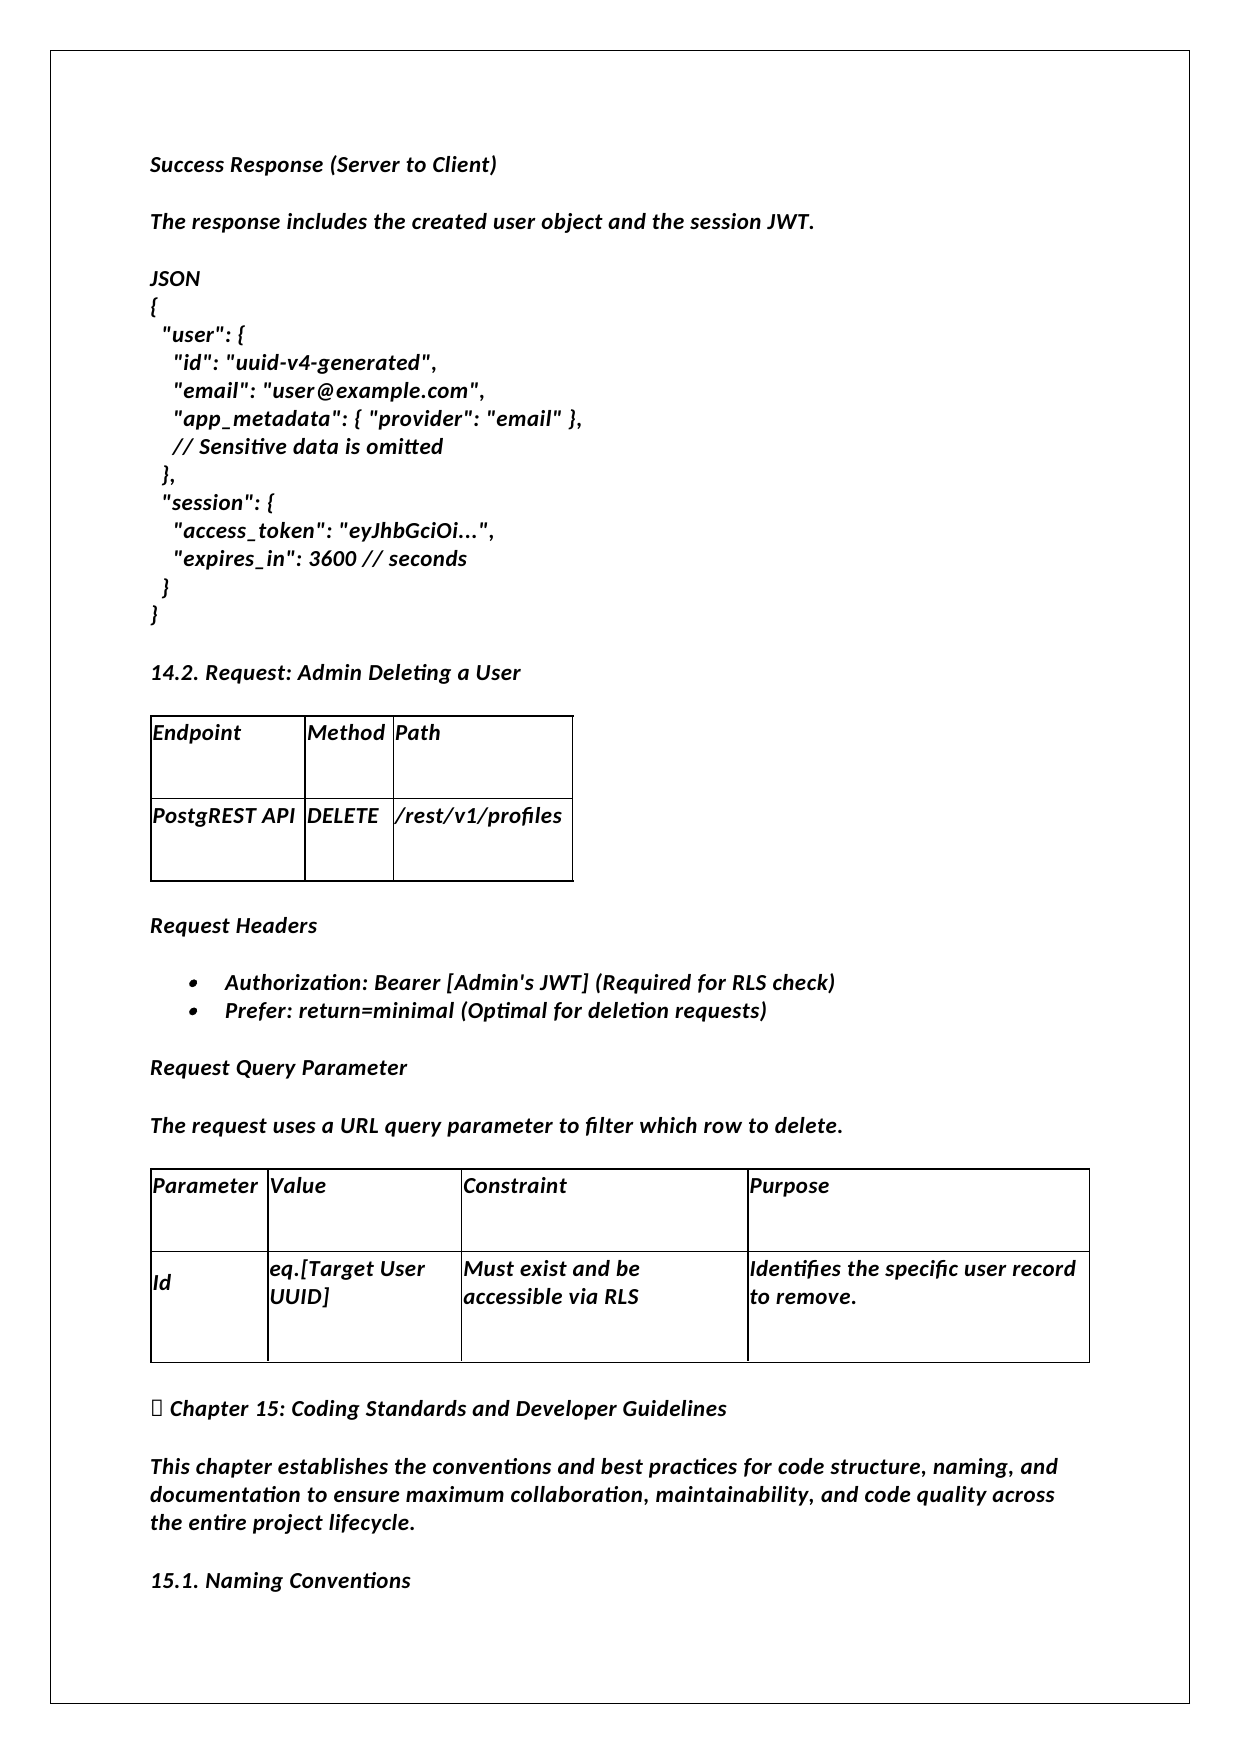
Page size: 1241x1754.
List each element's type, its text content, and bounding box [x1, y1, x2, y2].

text }, [150, 461, 1090, 488]
text "access_token": "eyJhbGciOi...", [150, 517, 1090, 544]
table_cell Must exist and be accessible via RLS [462, 1252, 747, 1361]
table_header Method [306, 717, 393, 798]
table_header Constraint [462, 1170, 747, 1251]
table_cell eq.[Target User UUID] [269, 1252, 461, 1361]
text "id": "uuid-v4-generated", [150, 348, 1090, 376]
text Request Headers [150, 911, 1090, 939]
text 📝 Chapter 15: Coding Standards and Developer Guidelines [150, 1392, 1090, 1423]
text "session": { [150, 488, 1090, 517]
text "user": { [150, 320, 1090, 348]
text This chapter establishes the conventions and best practices for code structure, naming, and documentation to ensure maximum collaboration, maintainability, and code quality across the entire project lifecycle. [150, 1452, 1090, 1537]
text JSON [150, 264, 1090, 292]
table_cell /rest/v1/profiles [394, 799, 572, 880]
table_cell Identifies the specific user record to remove. [749, 1252, 1089, 1361]
text The request uses a URL query parameter to filter which row to delete. [150, 1111, 1090, 1139]
text Request Query Parameter [150, 1053, 1090, 1082]
table_header Endpoint [152, 717, 304, 798]
list Authorization: Bearer [Admin's JWT] (Required for RLS check) [187, 968, 1090, 996]
table_cell PostgREST API [152, 799, 304, 880]
table_header Purpose [749, 1170, 1089, 1251]
list Prefer: return=minimal (Optimal for deletion requests) [187, 996, 1090, 1024]
text "app_metadata": { "provider": "email" }, [150, 404, 1090, 432]
text "expires_in": 3600 // seconds [150, 544, 1090, 573]
text The response includes the created user object and the session JWT. [150, 207, 1090, 235]
table_header Parameter [152, 1170, 267, 1251]
table_header Value [269, 1170, 461, 1251]
text } [150, 573, 1090, 601]
text Success Response (Server to Client) [150, 150, 1090, 178]
table_cell DELETE [306, 799, 393, 880]
text // Sensitive data is omitted [150, 432, 1090, 461]
text "email": "user@example.com", [150, 376, 1090, 404]
table_cell Id [152, 1252, 267, 1361]
text 14.2. Request: Admin Deleting a User [150, 658, 1090, 686]
text 15.1. Naming Conventions [150, 1566, 1090, 1594]
text { [150, 292, 1090, 320]
text } [150, 601, 1090, 629]
table_header Path [394, 717, 572, 798]
